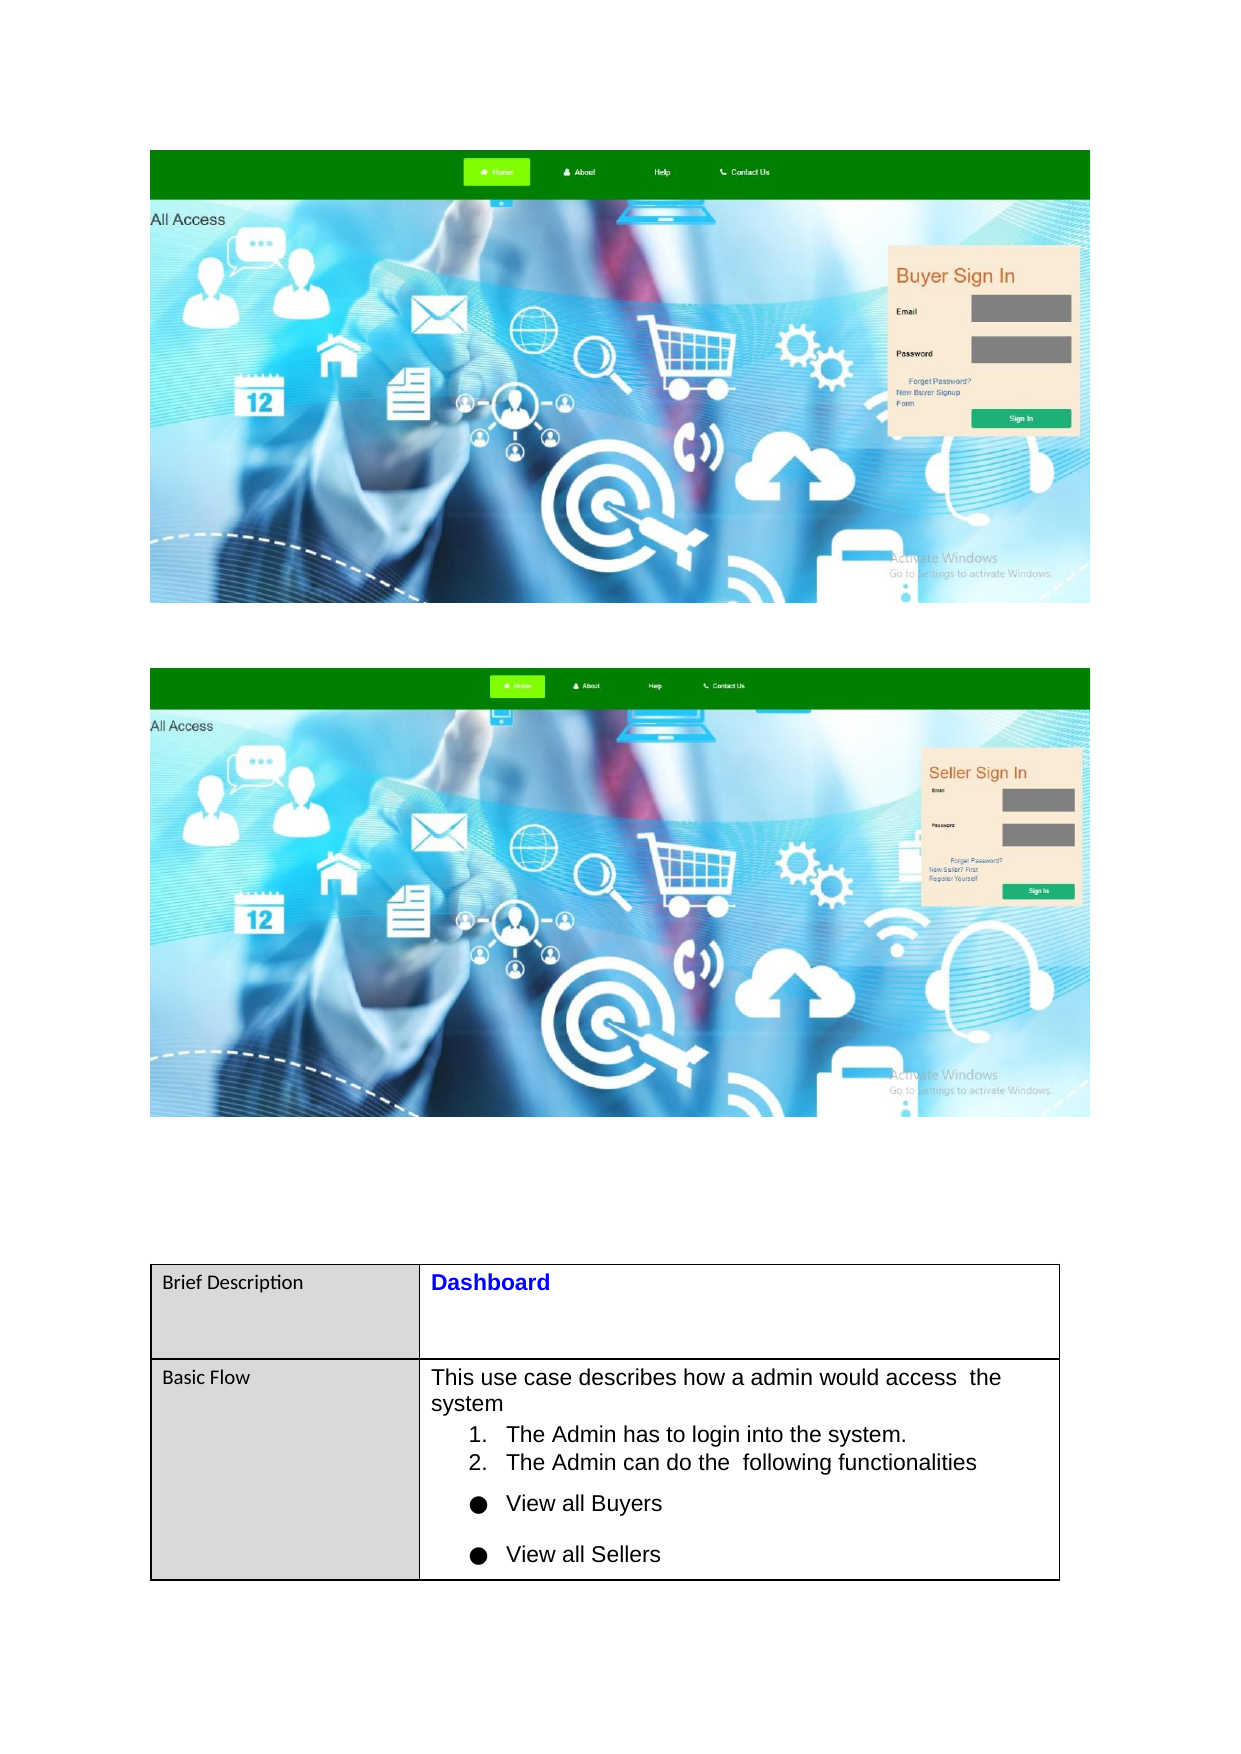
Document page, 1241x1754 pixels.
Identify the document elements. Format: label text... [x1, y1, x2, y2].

table_header Dashboard [420, 1265, 1059, 1358]
table_cell Basic Flow [152, 1360, 419, 1579]
picture [150, 150, 1091, 603]
table_header Brief Description [152, 1265, 419, 1358]
picture [150, 668, 1091, 1117]
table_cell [420, 1360, 1059, 1579]
